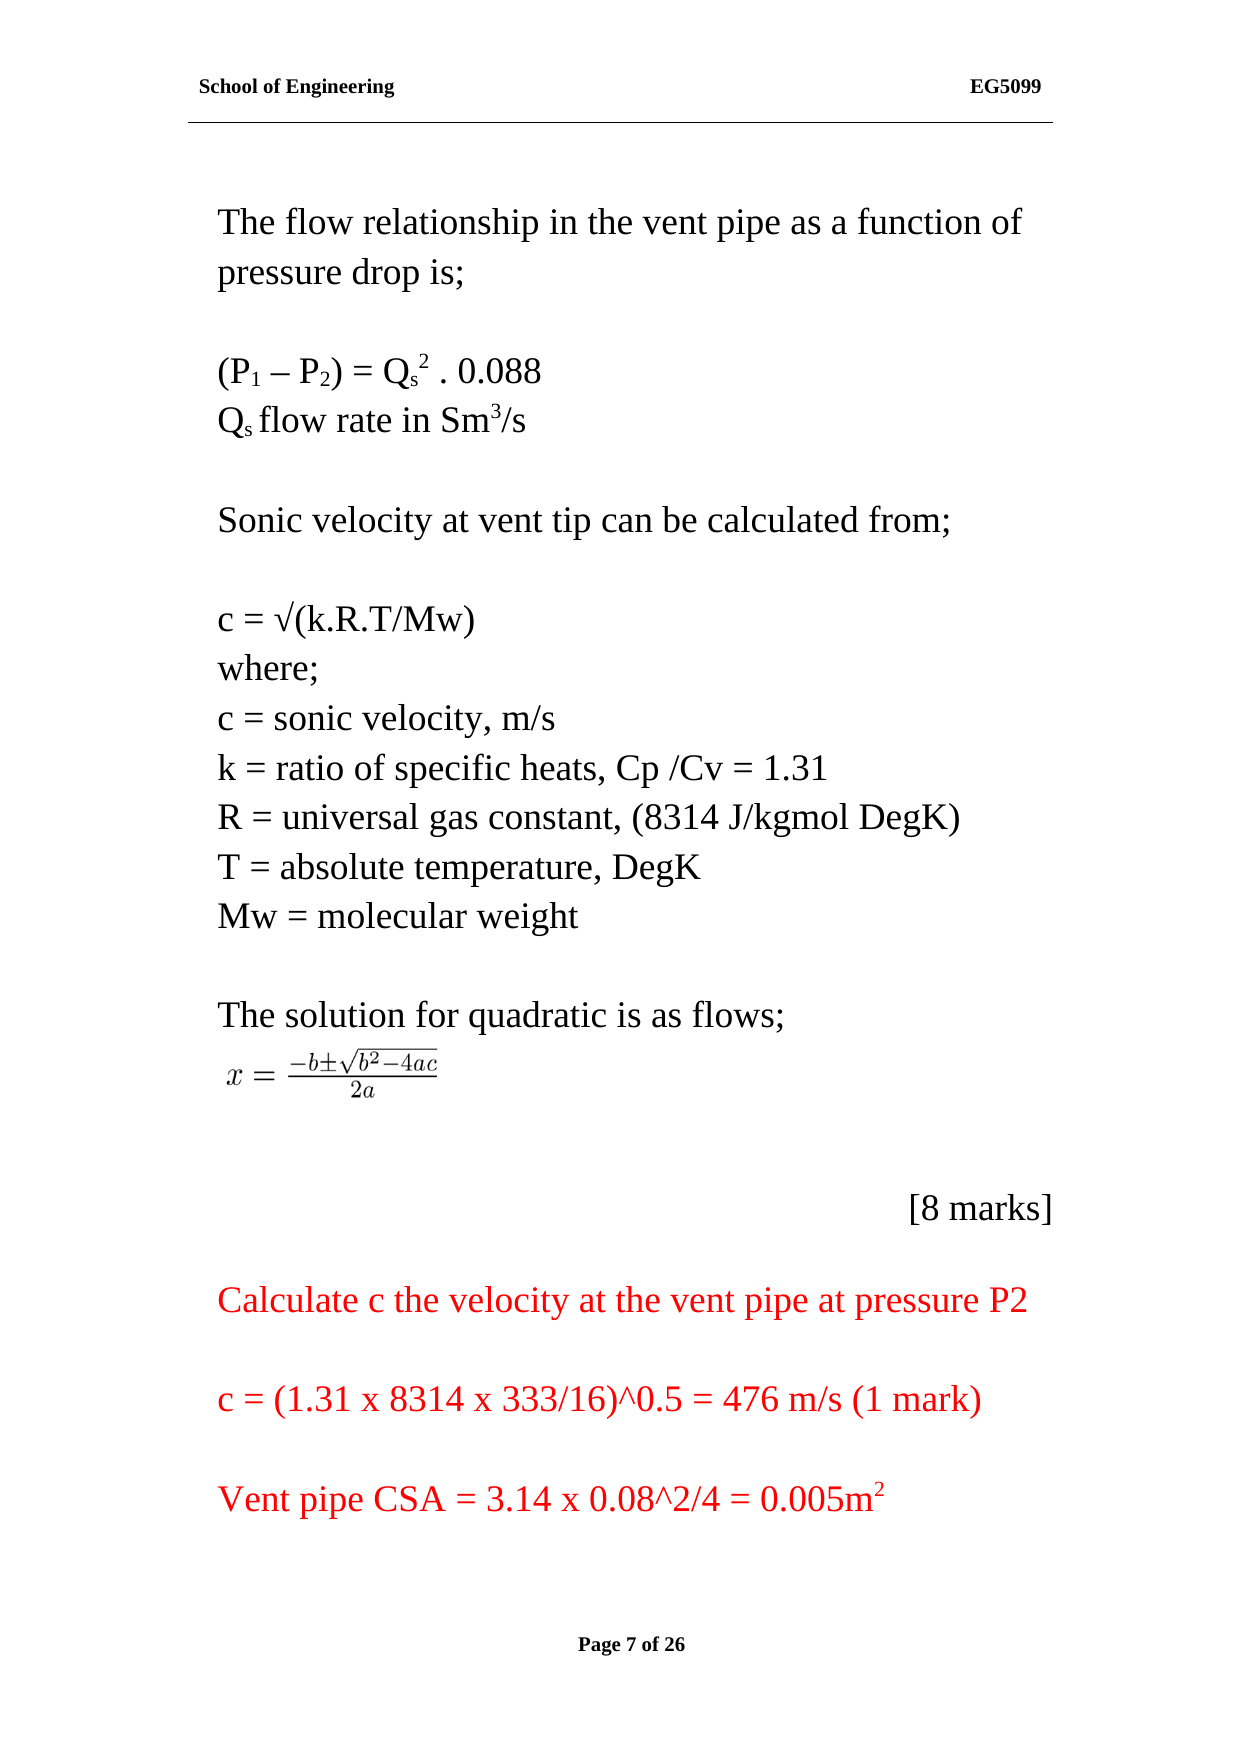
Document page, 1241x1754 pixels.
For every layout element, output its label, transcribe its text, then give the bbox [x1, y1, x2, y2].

picture [226, 1042, 449, 1109]
list c = sonic velocity, m/s [217, 695, 1053, 738]
list k = ratio of specific heats, Cp /Cv = 1.31 [217, 745, 1053, 788]
list c = √(k.R.T/Mw) [217, 596, 1053, 639]
list Calculate c the velocity at the vent pipe at pressure P2 [217, 1278, 1053, 1321]
list c = (1.31 x 8314 x 333/16)^0.5 = 476 m/s (1 mark) [217, 1377, 1053, 1420]
list T = absolute temperature, DegK [217, 844, 1053, 887]
list where; [217, 646, 1053, 689]
list Vent pipe CSA = 3.14 x 0.08^2/4 = 0.005m2 [217, 1476, 1053, 1519]
text [8 marks] [187, 1185, 1053, 1228]
list Mw = molecular weight [217, 894, 1053, 937]
list The flow relationship in the vent pipe as a function of pressure drop is; [217, 199, 1053, 292]
list (P1 – P2) = Qs2 . 0.088 [217, 348, 1053, 391]
list Qs flow rate in Sm3/s [217, 398, 1053, 441]
list Sonic velocity at vent tip can be calculated from; [217, 497, 1053, 540]
list The solution for quadratic is as flows; [217, 993, 1053, 1036]
list R = universal gas constant, (8314 J/kgmol DegK) [217, 794, 1053, 838]
